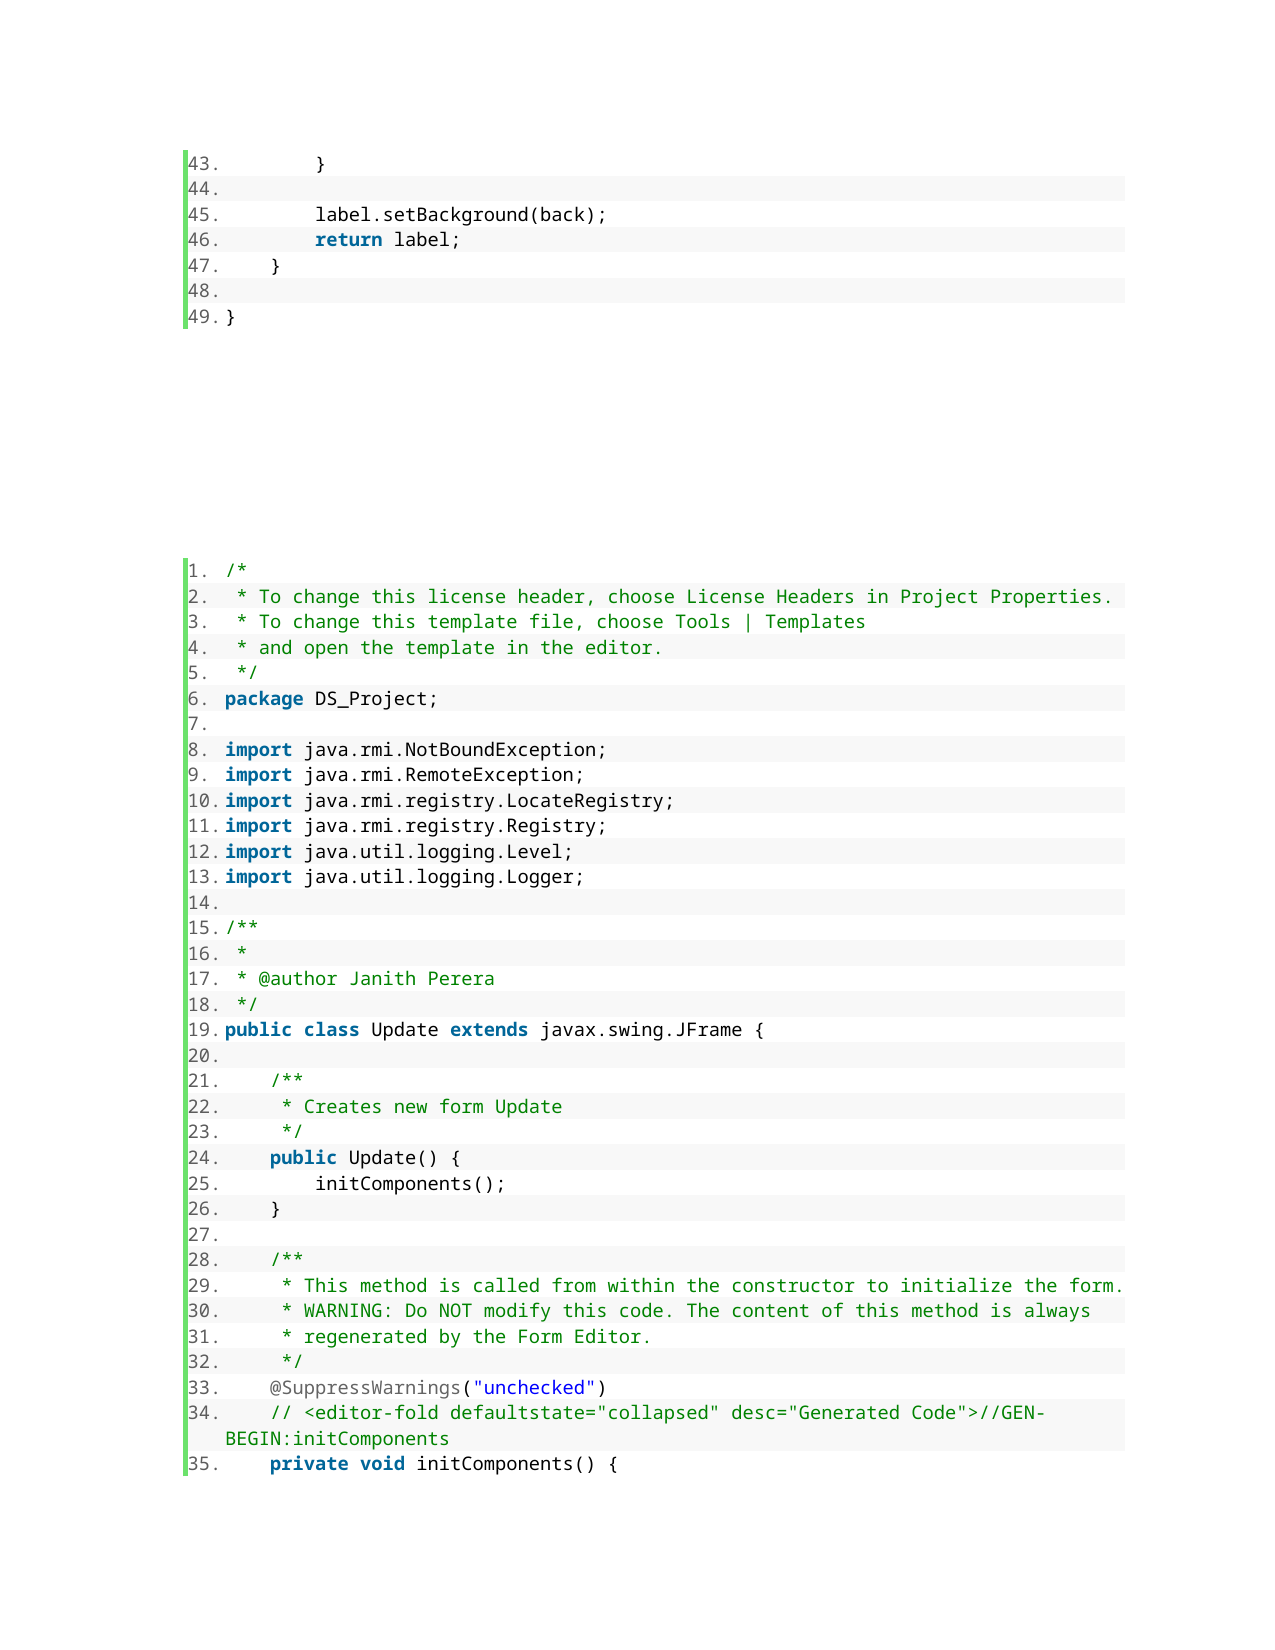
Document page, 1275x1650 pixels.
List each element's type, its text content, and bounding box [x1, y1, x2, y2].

list @SuppressWarnings("unchecked") [188, 1374, 1125, 1399]
list } [188, 1195, 1125, 1221]
list initComponents(); [188, 1170, 1125, 1195]
list * This method is called from within the constructor to initialize the form. [188, 1272, 1125, 1297]
list // <editor-fold defaultstate="collapsed" desc="Generated Code">//GEN-BEGIN:initComponents [188, 1399, 1125, 1451]
list /** [188, 915, 1125, 940]
list /* [183, 557, 1125, 583]
list private void initComponents() { [188, 1451, 1125, 1476]
list import java.rmi.registry.LocateRegistry; [188, 787, 1125, 813]
list import java.rmi.registry.Registry; [188, 813, 1125, 838]
list public class Update extends javax.swing.JFrame { [188, 1017, 1125, 1042]
list /** [188, 1068, 1125, 1093]
list } [188, 150, 1125, 176]
list */ [188, 991, 1125, 1017]
list package DS_Project; [188, 685, 1125, 711]
list * WARNING: Do NOT modify this code. The content of this method is always [188, 1297, 1125, 1323]
list * @author Janith Perera [188, 966, 1125, 991]
list import java.util.logging.Logger; [188, 864, 1125, 889]
list * regenerated by the Form Editor. [188, 1323, 1125, 1348]
list label.setBackground(back); [188, 201, 1125, 227]
list * To change this license header, choose License Headers in Project Properties. [188, 583, 1125, 608]
list */ [188, 659, 1125, 685]
list */ [188, 1348, 1125, 1374]
list import java.util.logging.Level; [188, 838, 1125, 864]
list } [188, 252, 1125, 278]
list * Creates new form Update [188, 1093, 1125, 1119]
list import java.rmi.NotBoundException; [188, 736, 1125, 762]
list public Update() { [188, 1144, 1125, 1170]
list * [188, 940, 1125, 966]
list /** [188, 1246, 1125, 1272]
list } [188, 303, 1125, 329]
list return label; [188, 227, 1125, 252]
list * and open the template in the editor. [188, 634, 1125, 659]
list import java.rmi.RemoteException; [188, 762, 1125, 787]
list * To change this template file, choose Tools | Templates [188, 608, 1125, 634]
list */ [188, 1119, 1125, 1144]
